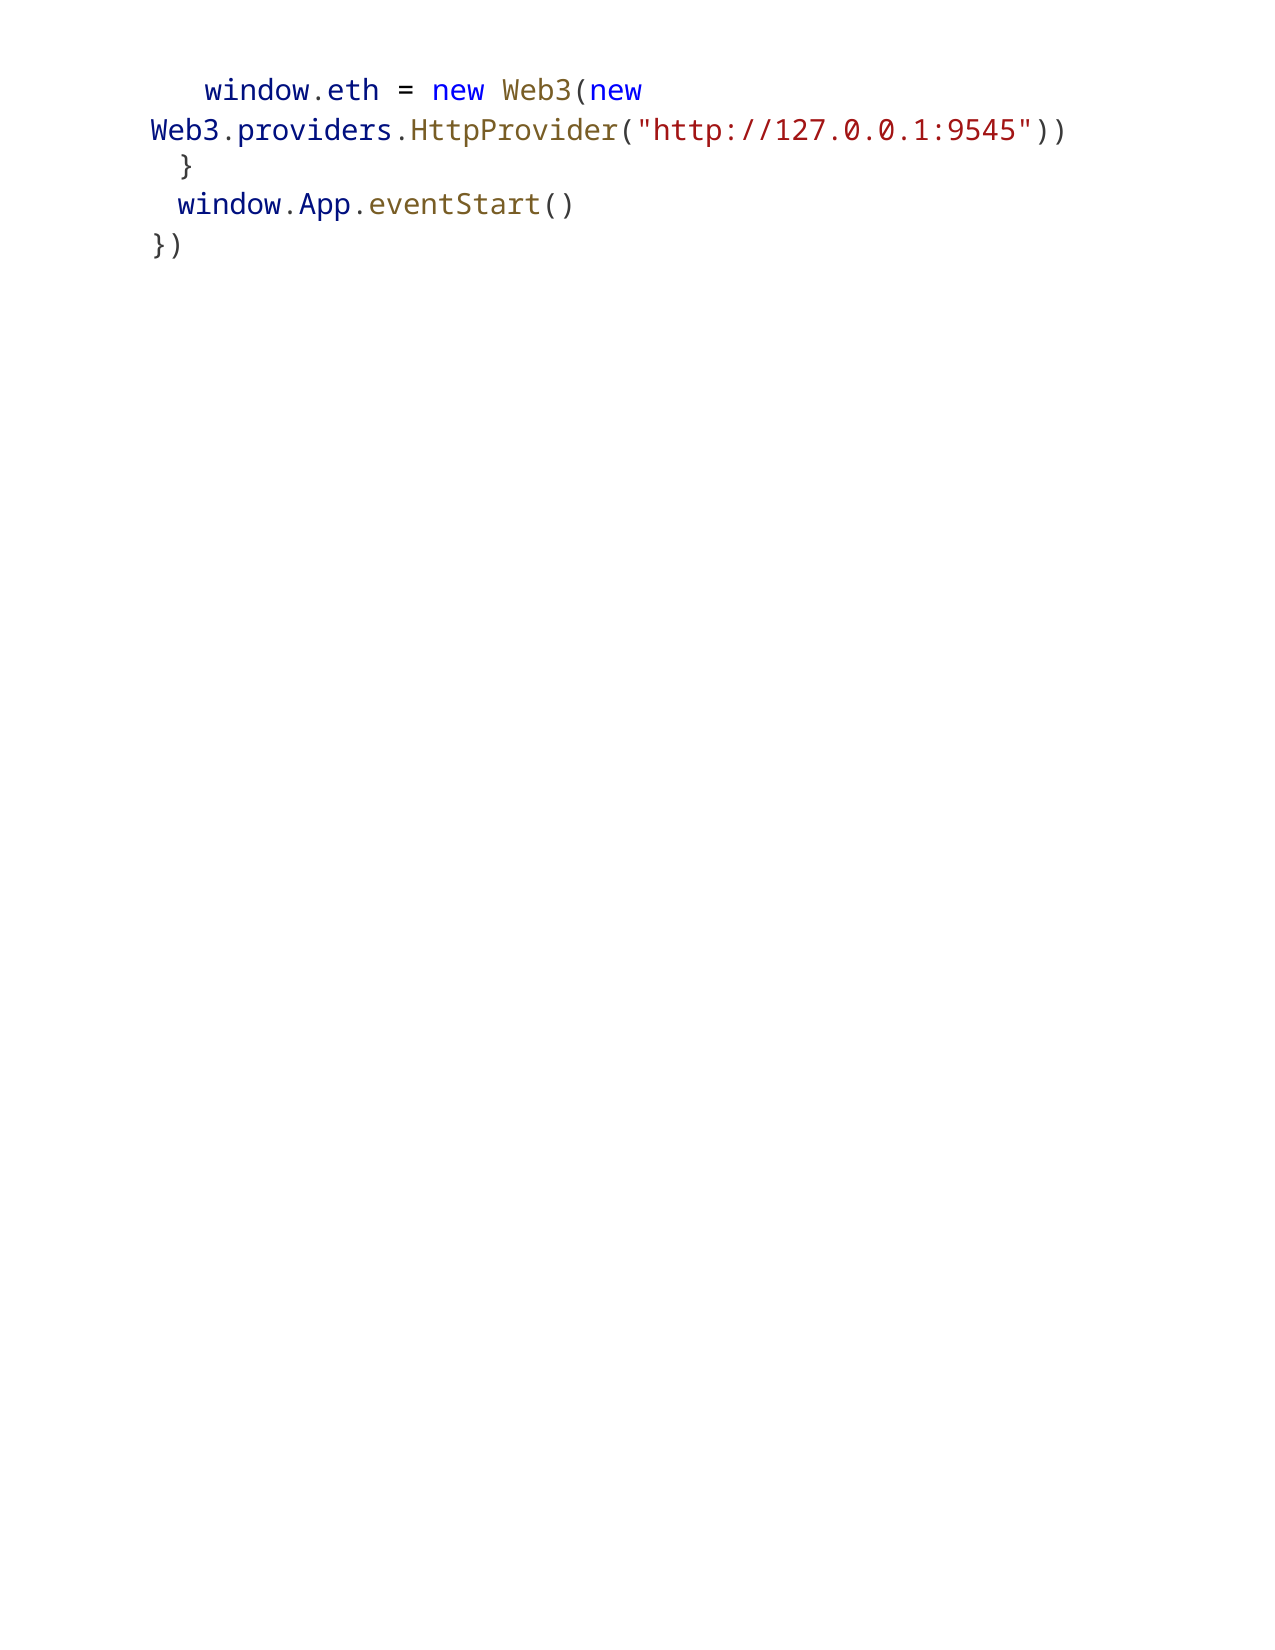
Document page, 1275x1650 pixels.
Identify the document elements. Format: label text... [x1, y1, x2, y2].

text } [177, 149, 1206, 183]
text }) [150, 223, 1206, 263]
text window.eth = new Web3(new Web3.providers.HttpProvider("http://127.0.0.1:9545")) [150, 69, 1206, 148]
text window.App.eventStart() [177, 183, 1206, 223]
